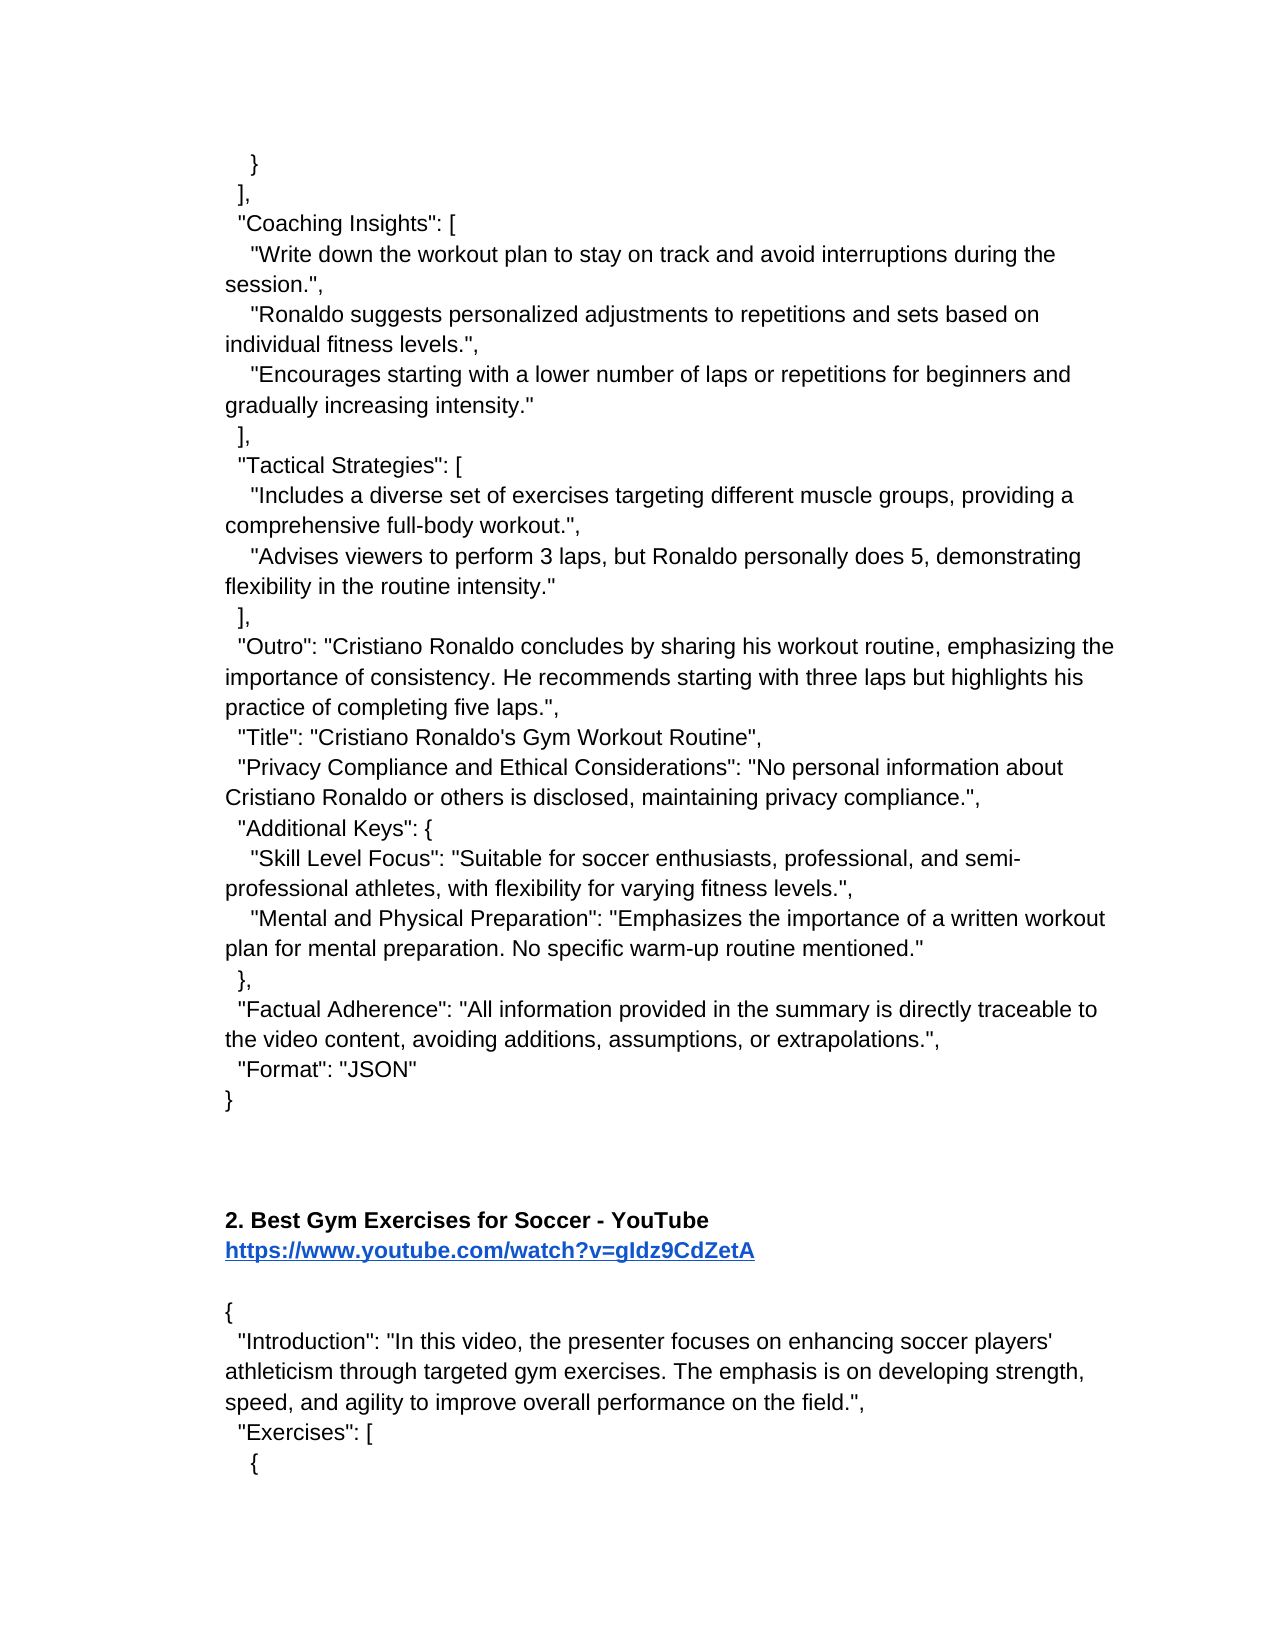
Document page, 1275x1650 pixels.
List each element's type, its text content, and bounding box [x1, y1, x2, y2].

text "Privacy Compliance and Ethical Considerations": "No personal information about Cristiano Ronaldo or others is disclosed, maintaining privacy compliance.", [225, 754, 1125, 811]
text ], [225, 422, 1125, 448]
text "Encourages starting with a lower number of laps or repetitions for beginners and gradually increasing intensity." [225, 361, 1125, 418]
text "Introduction": "In this video, the presenter focuses on enhancing soccer players' athleticism through targeted gym exercises. The emphasis is on developing strength, speed, and agility to improve overall performance on the field.", [225, 1328, 1125, 1415]
text "Write down the workout plan to stay on track and avoid interruptions during the session.", [225, 241, 1125, 297]
text "Title": "Cristiano Ronaldo's Gym Workout Routine", [225, 724, 1125, 750]
text "Additional Keys": { [225, 814, 1125, 841]
text "Outro": "Cristiano Ronaldo concludes by sharing his workout routine, emphasizing the importance of consistency. He recommends starting with three laps but highlights his practice of completing five laps.", [225, 633, 1125, 720]
text "Tactical Strategies": [ [225, 452, 1125, 478]
text "Factual Adherence": "All information provided in the summary is directly traceable to the video content, avoiding additions, assumptions, or extrapolations.", [225, 996, 1125, 1052]
text } [225, 1086, 1125, 1113]
text "Exercises": [ [225, 1419, 1125, 1445]
text "Mental and Physical Preparation": "Emphasizes the importance of a written workout plan for mental preparation. No specific warm-up routine mentioned." [225, 905, 1125, 962]
text ], [225, 603, 1125, 629]
text "Coaching Insights": [ [225, 210, 1125, 237]
text } [225, 150, 1125, 176]
text "Advises viewers to perform 3 laps, but Ronaldo personally does 5, demonstrating flexibility in the routine intensity." [225, 543, 1125, 599]
text https://www.youtube.com/watch?v=gIdz9CdZetA [225, 1237, 1125, 1264]
text "Includes a diverse set of exercises targeting different muscle groups, providing a comprehensive full-body workout.", [225, 482, 1125, 539]
text }, [225, 966, 1125, 992]
text "Format": "JSON" [225, 1056, 1125, 1083]
text 2. Best Gym Exercises for Soccer - YouTube [225, 1207, 1125, 1234]
text ], [225, 180, 1125, 207]
text "Skill Level Focus": "Suitable for soccer enthusiasts, professional, and semi-professional athletes, with flexibility for varying fitness levels.", [225, 845, 1125, 901]
text "Ronaldo suggests personalized adjustments to repetitions and sets based on individual fitness levels.", [225, 301, 1125, 358]
text { [225, 1298, 1125, 1324]
text { [225, 1449, 1125, 1475]
